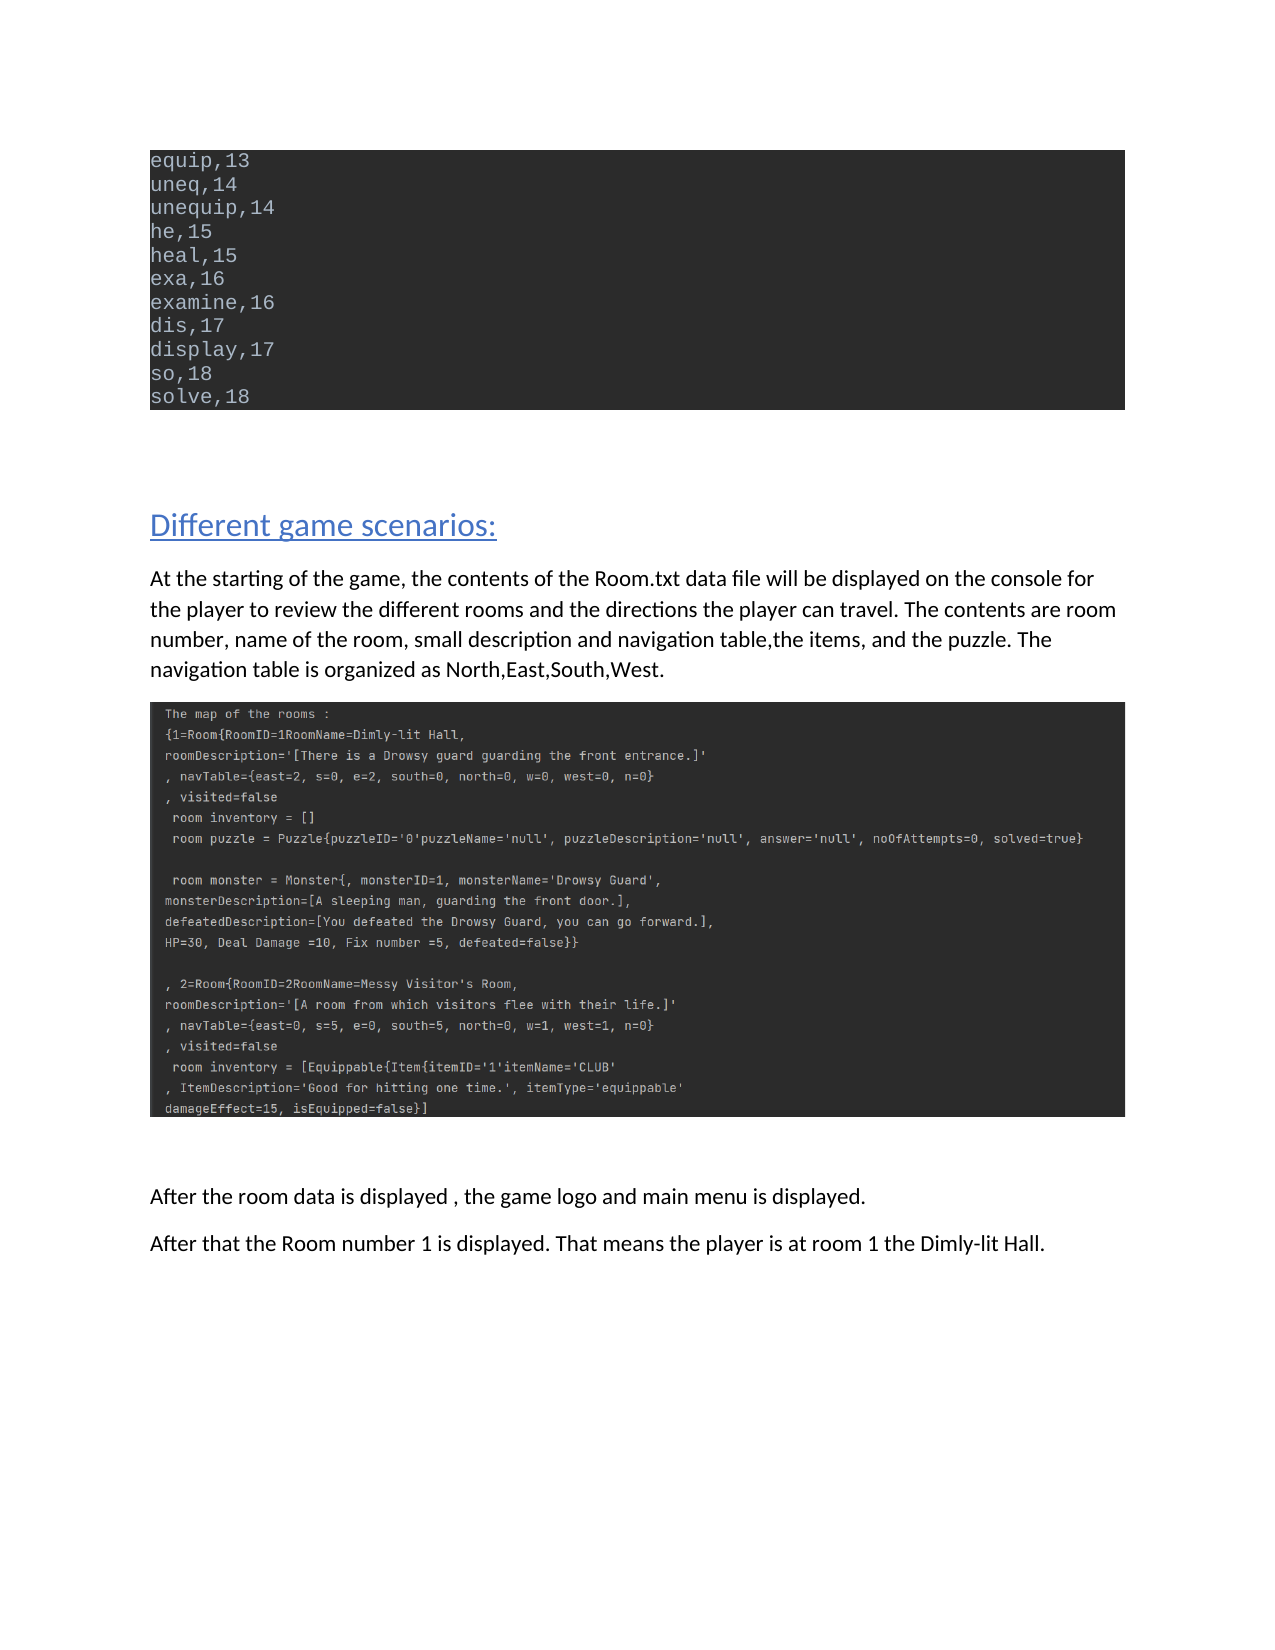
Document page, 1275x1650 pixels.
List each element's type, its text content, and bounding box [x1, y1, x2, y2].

text After the room data is displayed , the game logo and main menu is displayed. [150, 1182, 1125, 1210]
text At the starting of the game, the contents of the Room.txt data file will be displayed on the console for the player to review the different rooms and the directions the player can travel. The contents are room number, name of the room, small description and navigation table,the items, and the puzzle. The navigation table is organized as North,East,South,West. [150, 564, 1125, 683]
picture [150, 702, 1125, 1117]
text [150, 150, 1125, 410]
text After that the Room number 1 is displayed. That means the player is at room 1 the Dimly-lit Hall. [150, 1229, 1125, 1257]
text Different game scenarios: [150, 504, 1125, 544]
